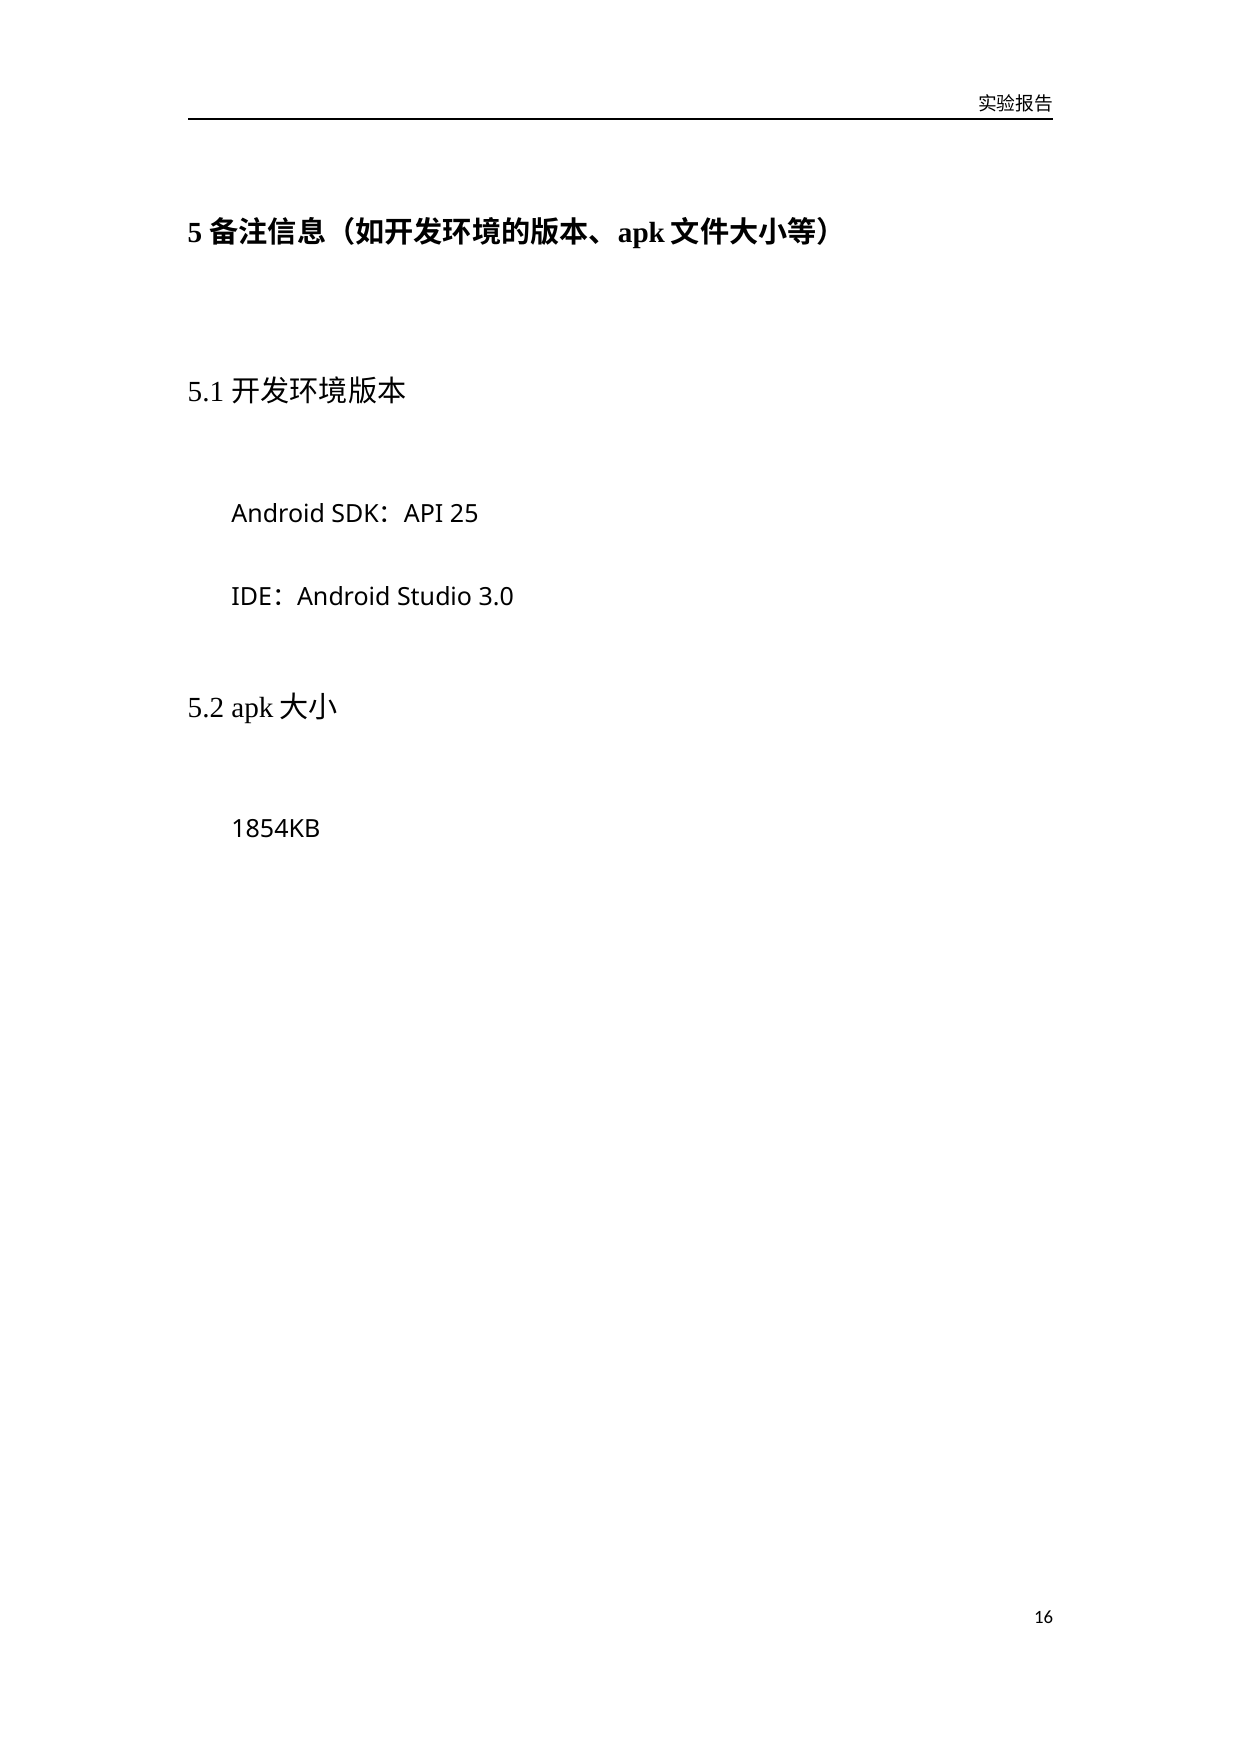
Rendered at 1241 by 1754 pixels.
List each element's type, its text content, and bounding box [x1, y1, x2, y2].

text Android SDK：API 25 [187, 479, 1053, 544]
subtitle 5.2 apk大小 [187, 673, 1053, 738]
text IDE：Android Studio 3.0 [187, 562, 1053, 627]
subtitle 5 备注信息（如开发环境的版本、apk文件大小等） [187, 197, 1053, 262]
subtitle 5.1 开发环境版本 [187, 356, 1053, 421]
text 1854KB [187, 796, 1053, 861]
